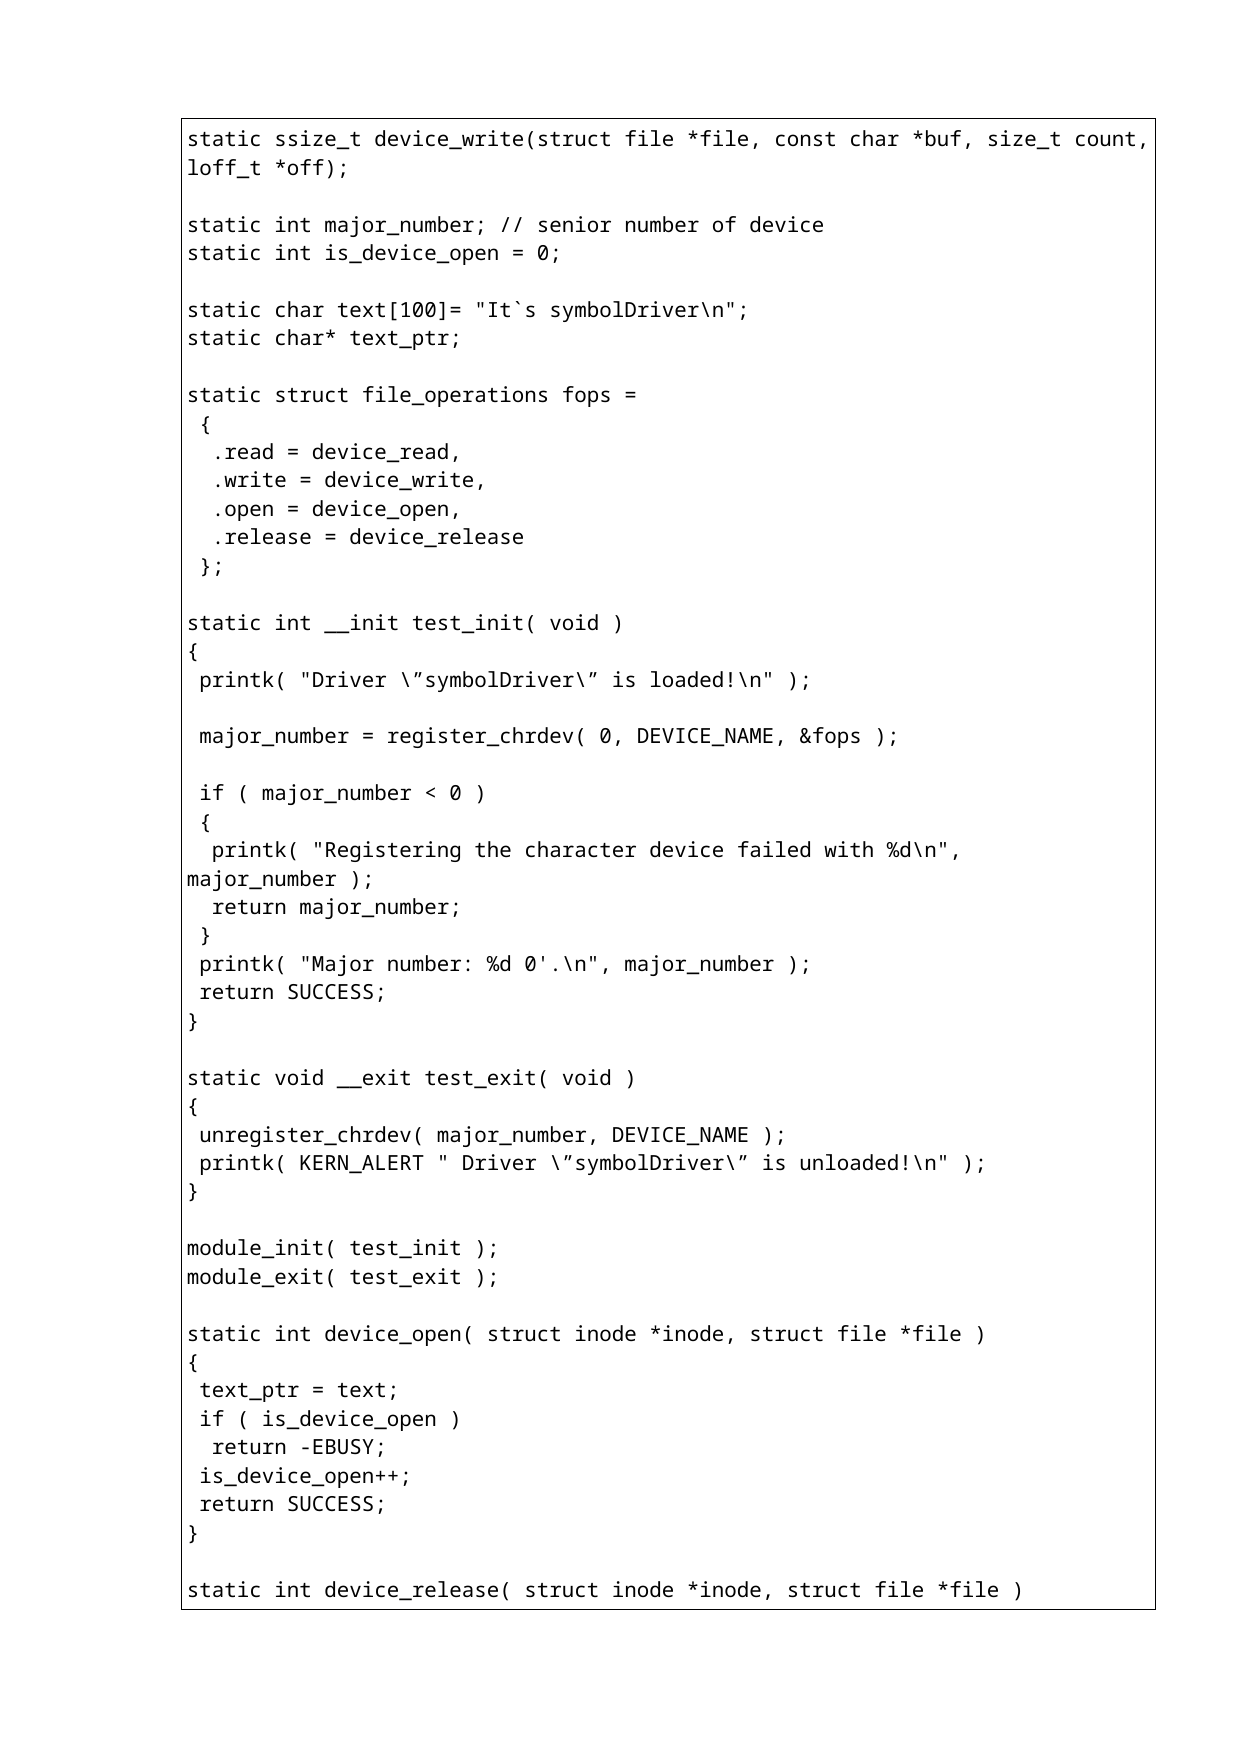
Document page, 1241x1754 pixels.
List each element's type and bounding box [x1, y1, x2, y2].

table_header [182, 119, 1155, 1609]
